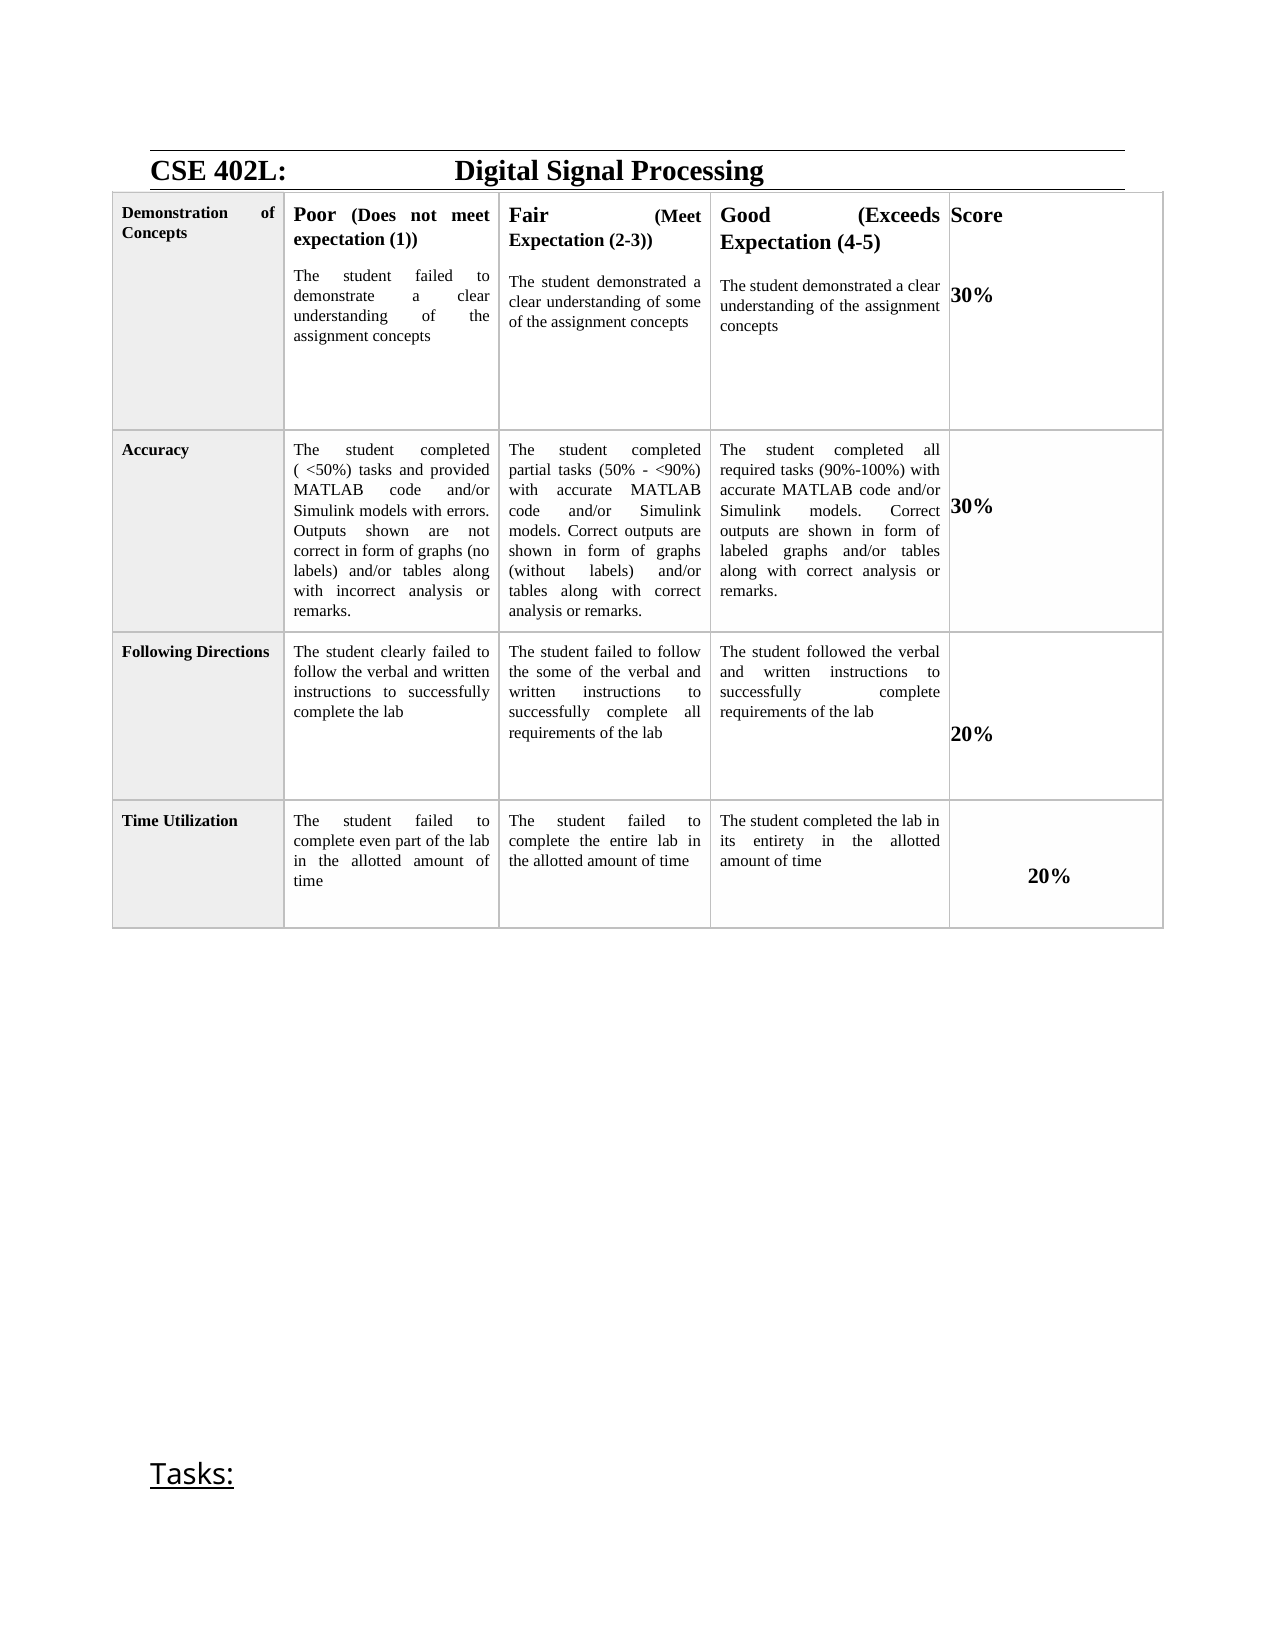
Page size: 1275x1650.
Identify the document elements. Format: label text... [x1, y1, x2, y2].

table_header Score 30% [950, 193, 1162, 429]
table_cell The student clearly failed to follow the verbal and written instructions to successfully complete the lab [285, 633, 498, 799]
table_header Fair (Meet Expectation (2-3)) The student demonstrated a clear understanding of some of the assignment concepts [500, 193, 710, 429]
table_cell The student followed the verbal and written instructions to successfully complete requirements of the lab [711, 633, 949, 799]
table_cell 20% [950, 801, 1162, 927]
table_cell The student failed to follow the some of the verbal and written instructions to successfully complete all requirements of the lab [500, 633, 710, 799]
text Tasks: [150, 1454, 1125, 1493]
table_cell Accuracy [113, 431, 283, 631]
table_cell Time Utilization [113, 801, 283, 927]
table_cell 20% [950, 633, 1162, 799]
table_cell The student failed to complete even part of the lab in the allotted amount of time [285, 801, 498, 927]
table_cell The student completed the lab in its entirety in the allotted amount of time [711, 801, 949, 927]
table_cell The student completed all required tasks (90%-100%) with accurate MATLAB code and/or Simulink models. Correct outputs are shown in form of labeled graphs and/or tables along with correct analysis or remarks. [711, 431, 949, 631]
text CSE 402L: Digital Signal Processing [150, 151, 1125, 189]
table_header Poor (Does not meet expectation (1)) The student failed to demonstrate a clear understanding of the assignment concepts [285, 193, 498, 429]
table_header Good (Exceeds Expectation (4-5) The student demonstrated a clear understanding of the assignment concepts [711, 193, 949, 429]
table_header Demonstration of Concepts [113, 193, 283, 429]
table_cell 30% [950, 431, 1162, 631]
table_cell The student failed to complete the entire lab in the allotted amount of time [500, 801, 710, 927]
table_cell The student completed ( <50%) tasks and provided MATLAB code and/or Simulink models with errors. Outputs shown are not correct in form of graphs (no labels) and/or tables along with incorrect analysis or remarks. [285, 431, 498, 631]
table_cell Following Directions [113, 633, 283, 799]
table_cell The student completed partial tasks (50% - <90%) with accurate MATLAB code and/or Simulink models. Correct outputs are shown in form of graphs (without labels) and/or tables along with correct analysis or remarks. [500, 431, 710, 631]
